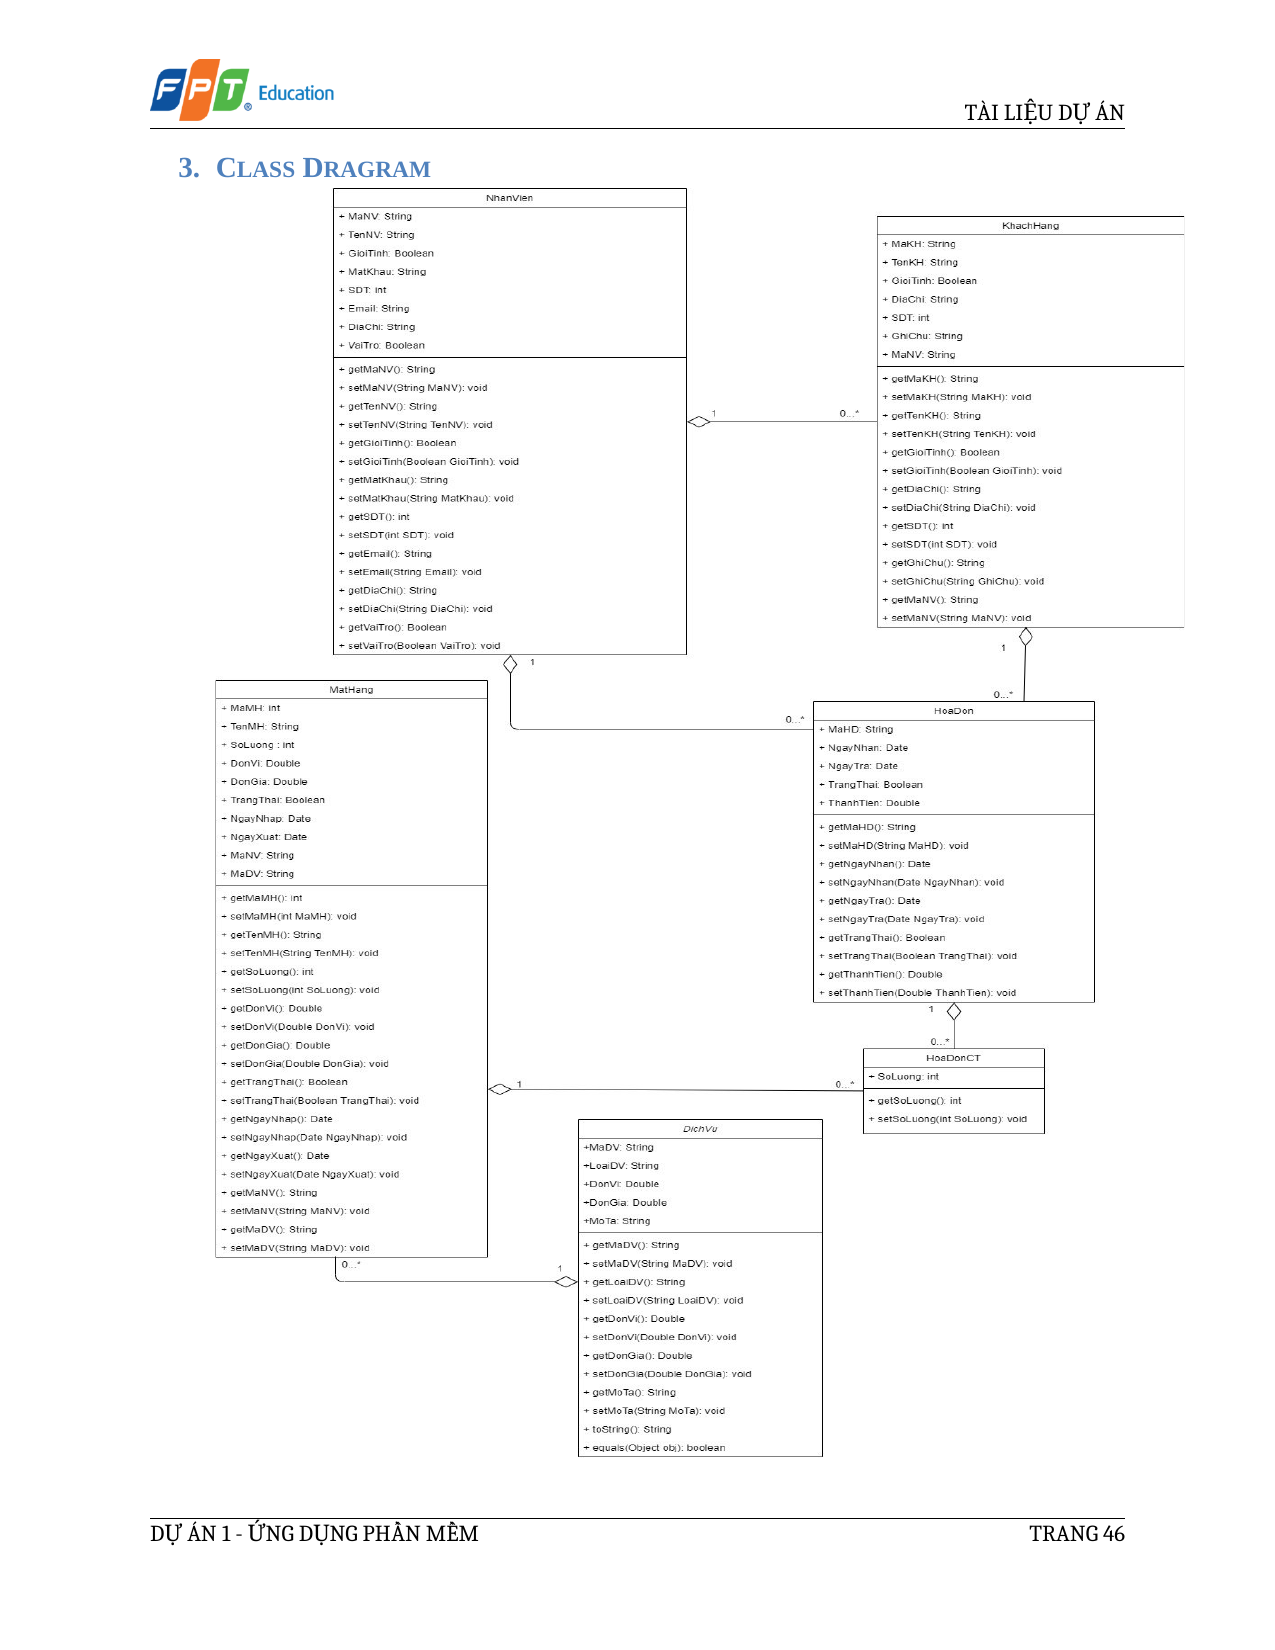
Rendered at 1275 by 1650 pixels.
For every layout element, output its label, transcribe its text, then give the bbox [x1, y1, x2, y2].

picture [215, 188, 1185, 1459]
picture [150, 59, 336, 121]
subtitle Class Dragram [178, 150, 1125, 183]
